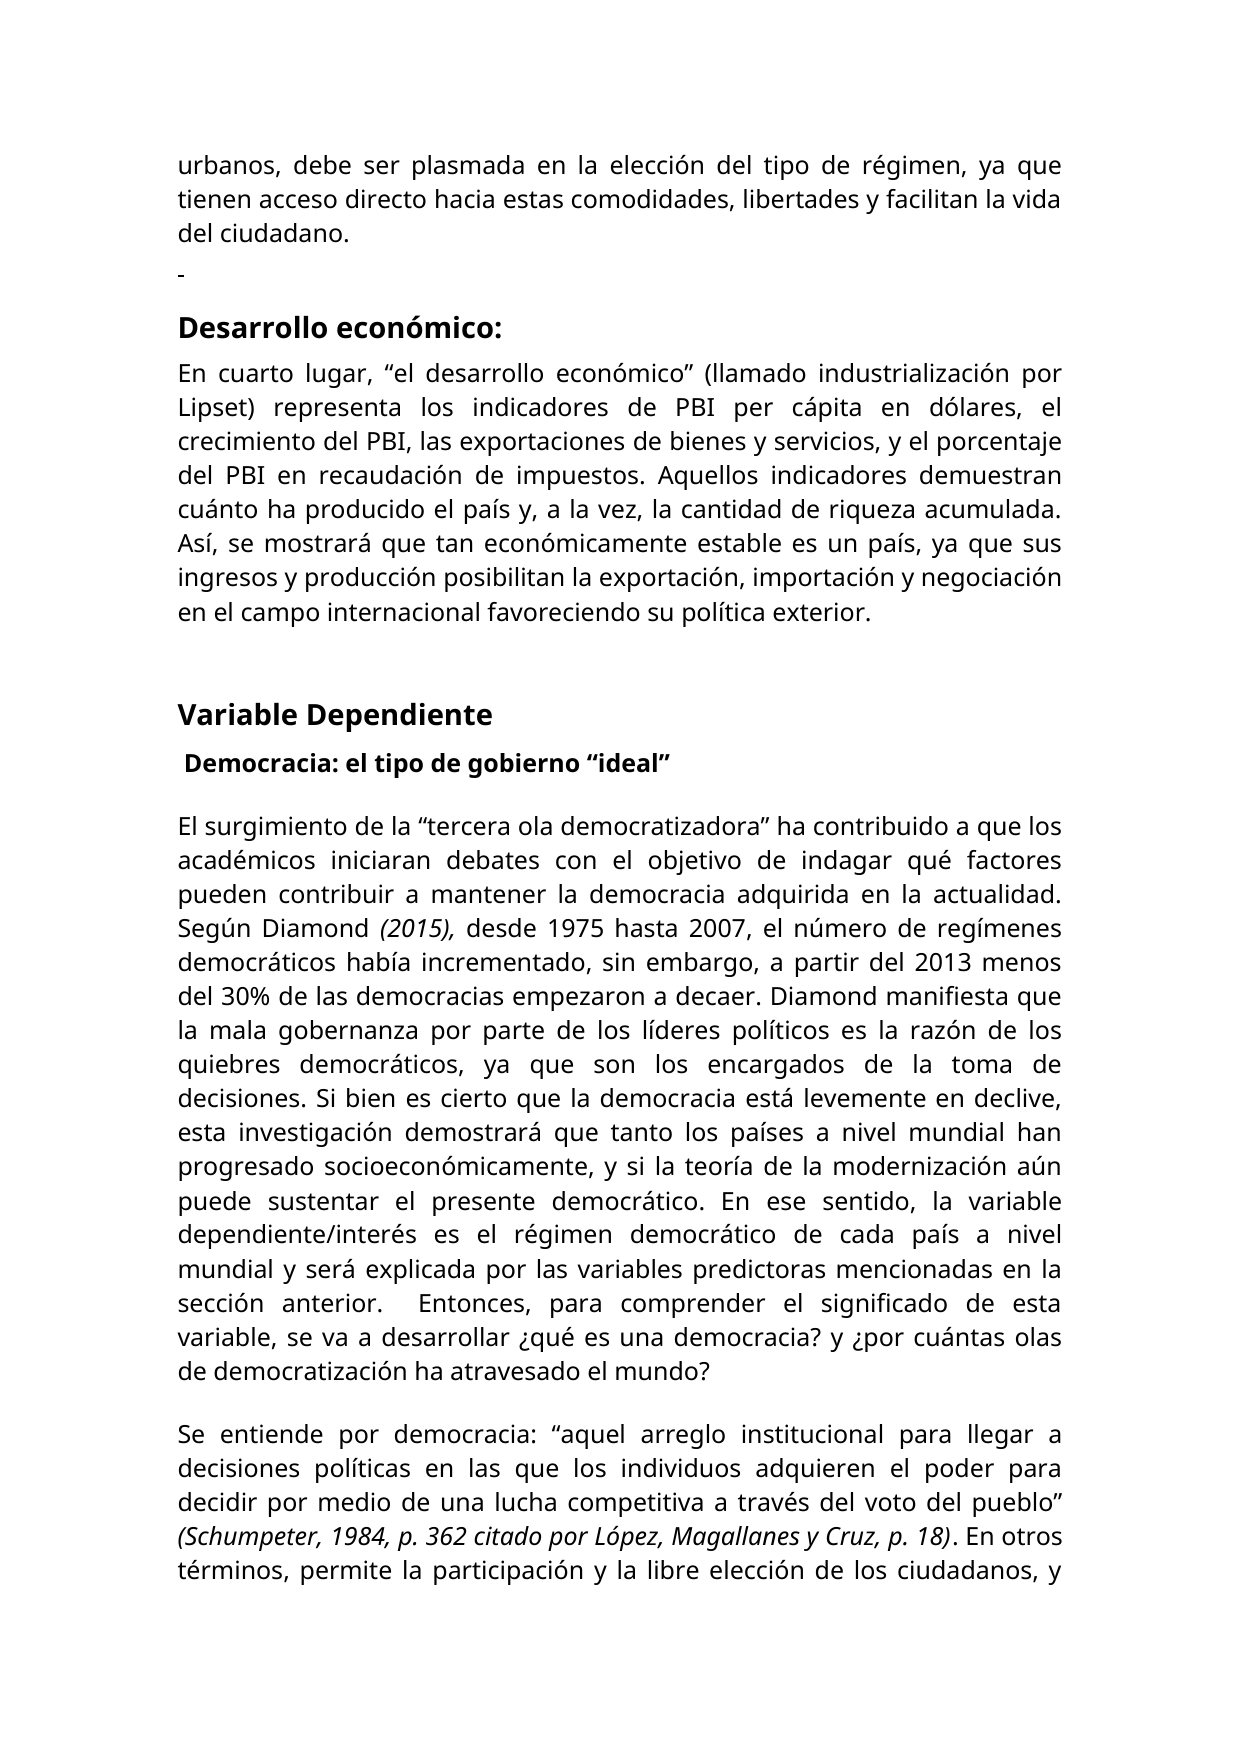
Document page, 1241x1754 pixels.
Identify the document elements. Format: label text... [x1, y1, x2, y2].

subtitle Variable Dependiente [177, 694, 1063, 734]
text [177, 148, 1063, 250]
text El surgimiento de la “tercera ola democratizadora” ha contribuido a que los académicos iniciaran debates con el objetivo de indagar qué factores pueden contribuir a mantener la democracia adquirida en la actualidad. Según Diamond (2015), desde 1975 hasta 2007, el número de regímenes democráticos había incrementado, sin embargo, a partir del 2013 menos del 30% de las democracias empezaron a decaer. Diamond manifiesta que la mala gobernanza por parte de los líderes políticos es la razón de los quiebres democráticos, ya que son los encargados de la toma de decisiones. Si bien es cierto que la democracia está levemente en declive, esta investigación demostrará que tanto los países a nivel mundial han progresado socioeconómicamente, y si la teoría de la modernización aún puede sustentar el presente democrático. En ese sentido, la variable dependiente/interés es el régimen democrático de cada país a nivel mundial y será explicada por las variables predictoras mencionadas en la sección anterior. Entonces, para comprender el significado de esta variable, se va a desarrollar ¿qué es una democracia? y ¿por cuántas olas de democratización ha atravesado el mundo? [177, 808, 1063, 1387]
text En cuarto lugar, “el desarrollo económico” (llamado industrialización por Lipset) representa los indicadores de PBI per cápita en dólares, el crecimiento del PBI, las exportaciones de bienes y servicios, y el porcentaje del PBI en recaudación de impuestos. Aquellos indicadores demuestran cuánto ha producido el país y, a la vez, la cantidad de riqueza acumulada. Así, se mostrará que tan económicamente estable es un país, ya que sus ingresos y producción posibilitan la exportación, importación y negociación en el campo internacional favoreciendo su política exterior. [177, 356, 1063, 628]
subtitle Desarrollo económico: [177, 308, 1063, 347]
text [177, 1416, 1063, 1587]
text Democracia: el tipo de gobierno “ideal” [177, 746, 1063, 780]
